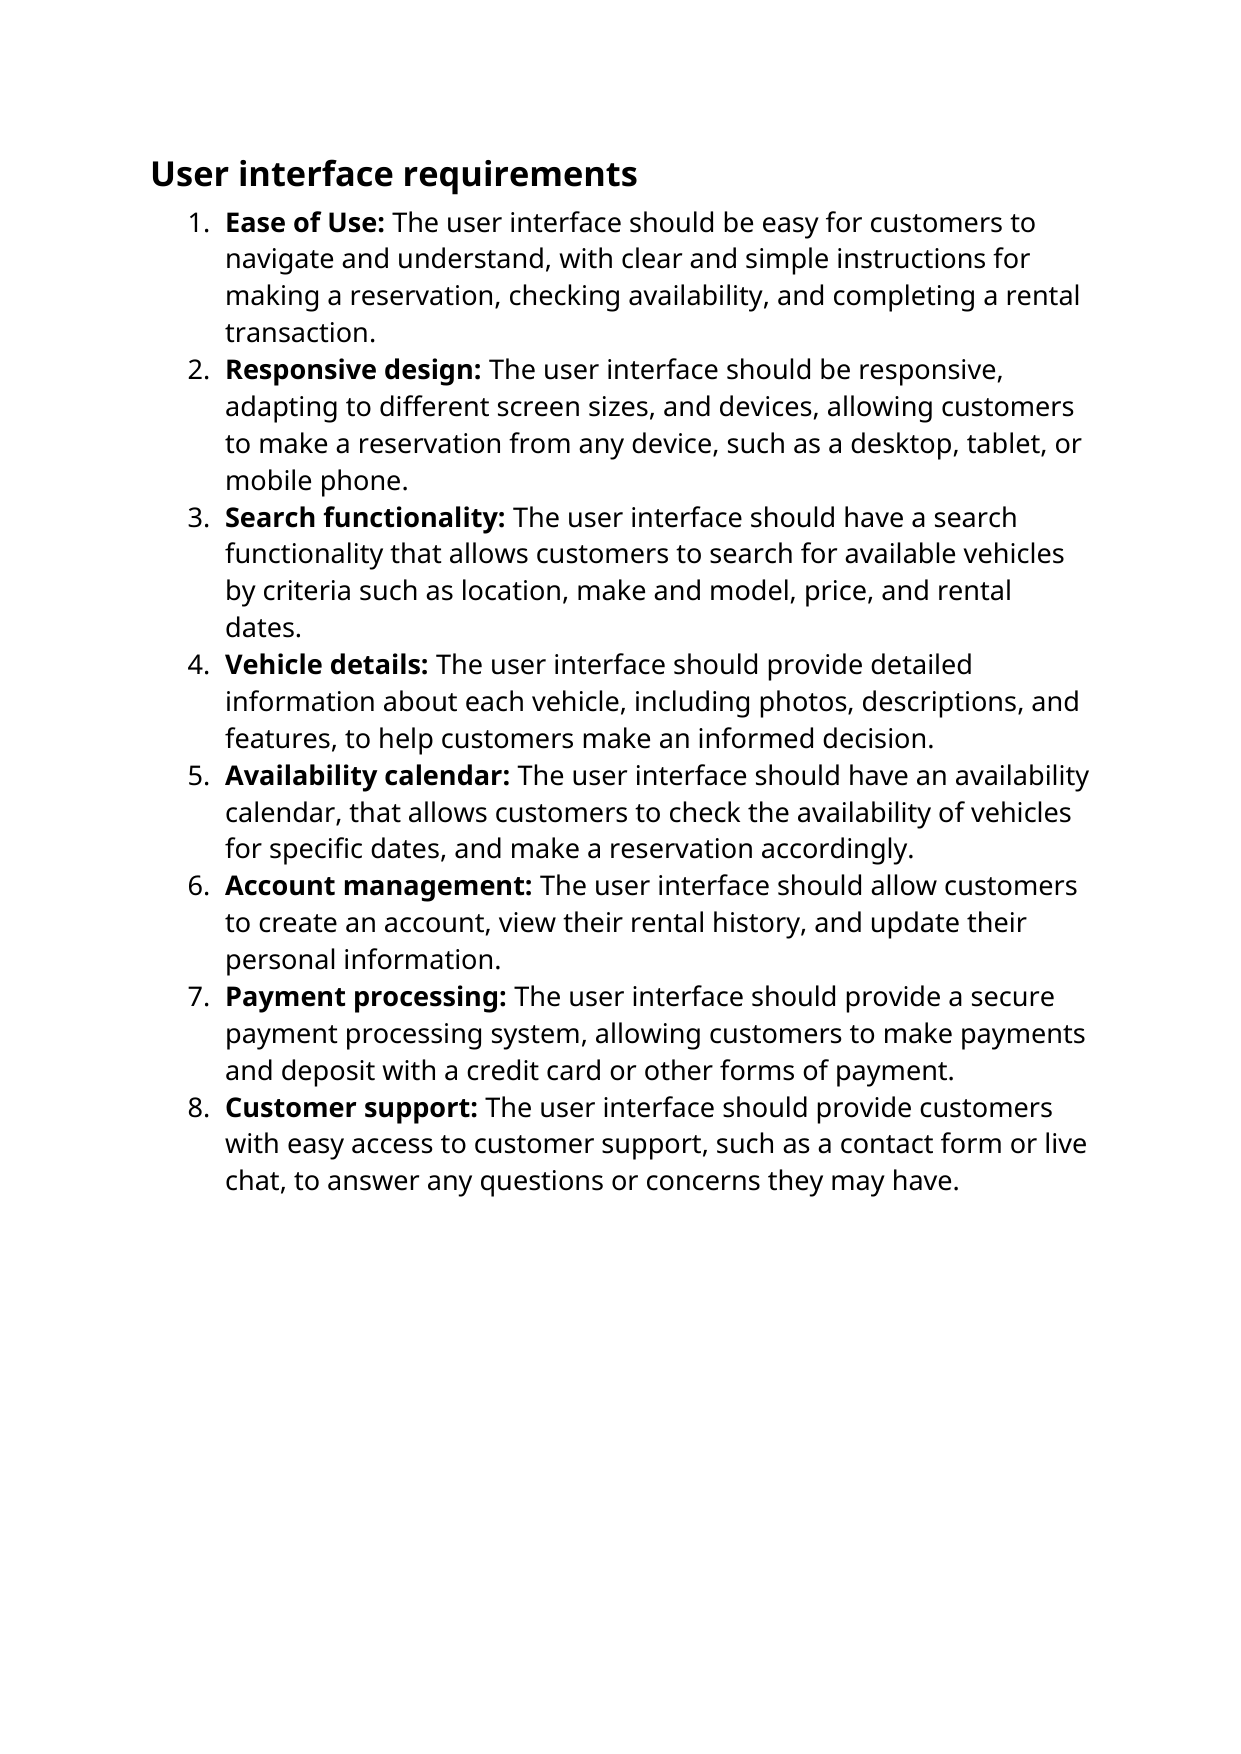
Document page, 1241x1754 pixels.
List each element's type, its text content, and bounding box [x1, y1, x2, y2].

text User interface requirements [150, 150, 1090, 197]
list Responsive design: The user interface should be responsive, adapting to different screen sizes, and devices, allowing customers to make a reservation from any device, such as a desktop, tablet, or mobile phone. [187, 351, 1090, 498]
list Payment processing: The user interface should provide a secure payment processing system, allowing customers to make payments and deposit with a credit card or other forms of payment. [187, 977, 1090, 1088]
list Availability calendar: The user interface should have an availability calendar, that allows customers to check the availability of vehicles for specific dates, and make a reservation accordingly. [187, 756, 1090, 867]
list Ease of Use: The user interface should be easy for customers to navigate and understand, with clear and simple instructions for making a reservation, checking availability, and completing a rental transaction. [187, 203, 1090, 351]
list Vehicle details: The user interface should provide detailed information about each vehicle, including photos, descriptions, and features, to help customers make an informed decision. [187, 646, 1090, 756]
list Search functionality: The user interface should have a search functionality that allows customers to search for available vehicles by criteria such as location, make and model, price, and rental dates. [187, 498, 1090, 646]
list Customer support: The user interface should provide customers with easy access to customer support, such as a contact form or live chat, to answer any questions or concerns they may have. [187, 1088, 1090, 1199]
list Account management: The user interface should allow customers to create an account, view their rental history, and update their personal information. [187, 867, 1090, 977]
